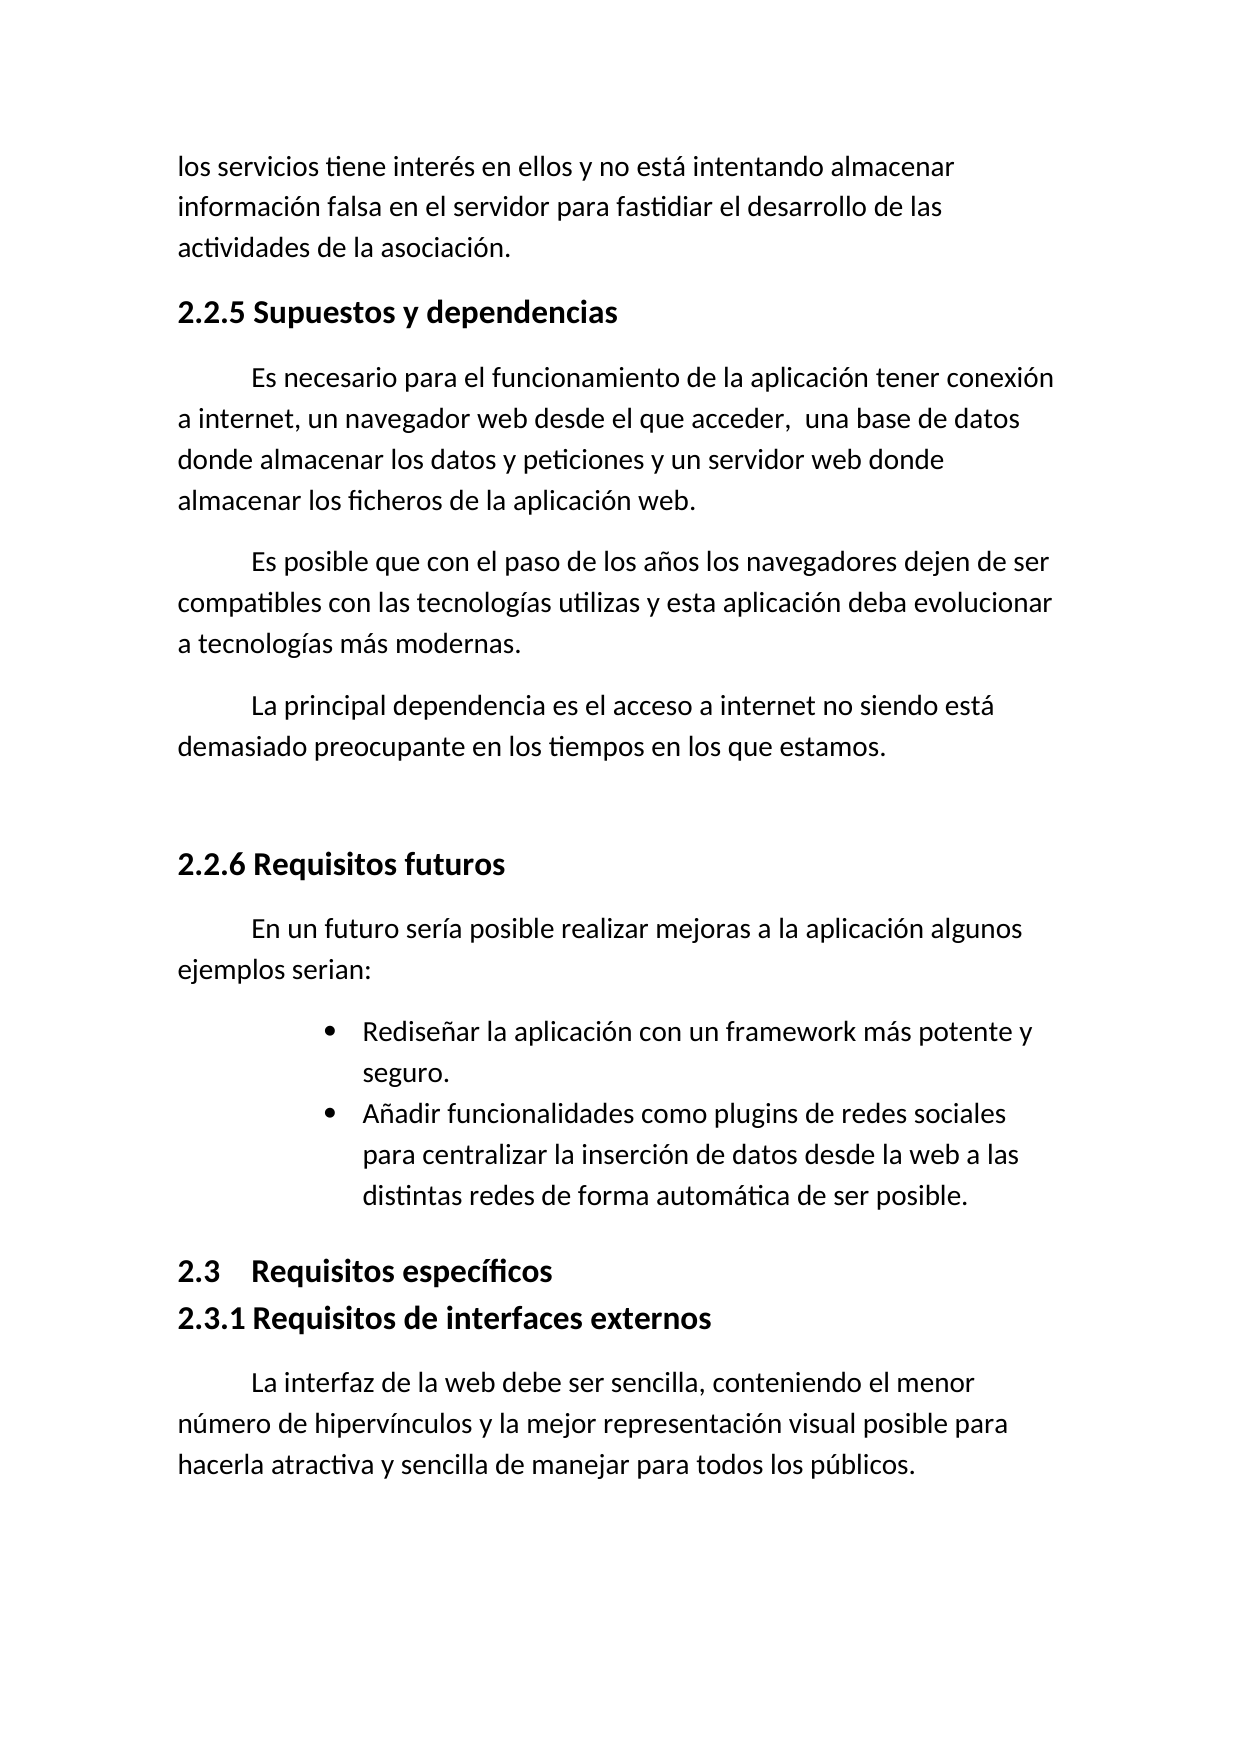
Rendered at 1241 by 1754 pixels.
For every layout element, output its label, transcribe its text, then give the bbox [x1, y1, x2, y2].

list Requisitos de interfaces externos [177, 1297, 1063, 1337]
list Añadir funcionalidades como plugins de redes sociales para centralizar la inserción de datos desde la web a las distintas redes de forma automática de ser posible. [325, 1095, 1063, 1212]
list Requisitos específicos [177, 1250, 1063, 1291]
text La principal dependencia es el acceso a internet no siendo está demasiado preocupante en los tiempos en los que estamos. [177, 687, 1063, 764]
text Es posible que con el paso de los años los navegadores dejen de ser compatibles con las tecnologías utilizas y esta aplicación deba evolucionar a tecnologías más modernas. [177, 543, 1063, 661]
text La interfaz de la web debe ser sencilla, conteniendo el menor número de hipervínculos y la mejor representación visual posible para hacerla atractiva y sencilla de manejar para todos los públicos. [177, 1364, 1063, 1482]
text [177, 148, 1063, 265]
text Es necesario para el funcionamiento de la aplicación tener conexión a internet, un navegador web desde el que acceder, una base de datos donde almacenar los datos y peticiones y un servidor web donde almacenar los ficheros de la aplicación web. [177, 359, 1063, 517]
text 2.2.6 Requisitos futuros [177, 843, 1063, 883]
list Rediseñar la aplicación con un framework más potente y seguro. [325, 1013, 1063, 1090]
text En un futuro sería posible realizar mejoras a la aplicación algunos ejemplos serian: [177, 910, 1063, 987]
text 2.2.5 Supuestos y dependencias [177, 291, 1063, 332]
